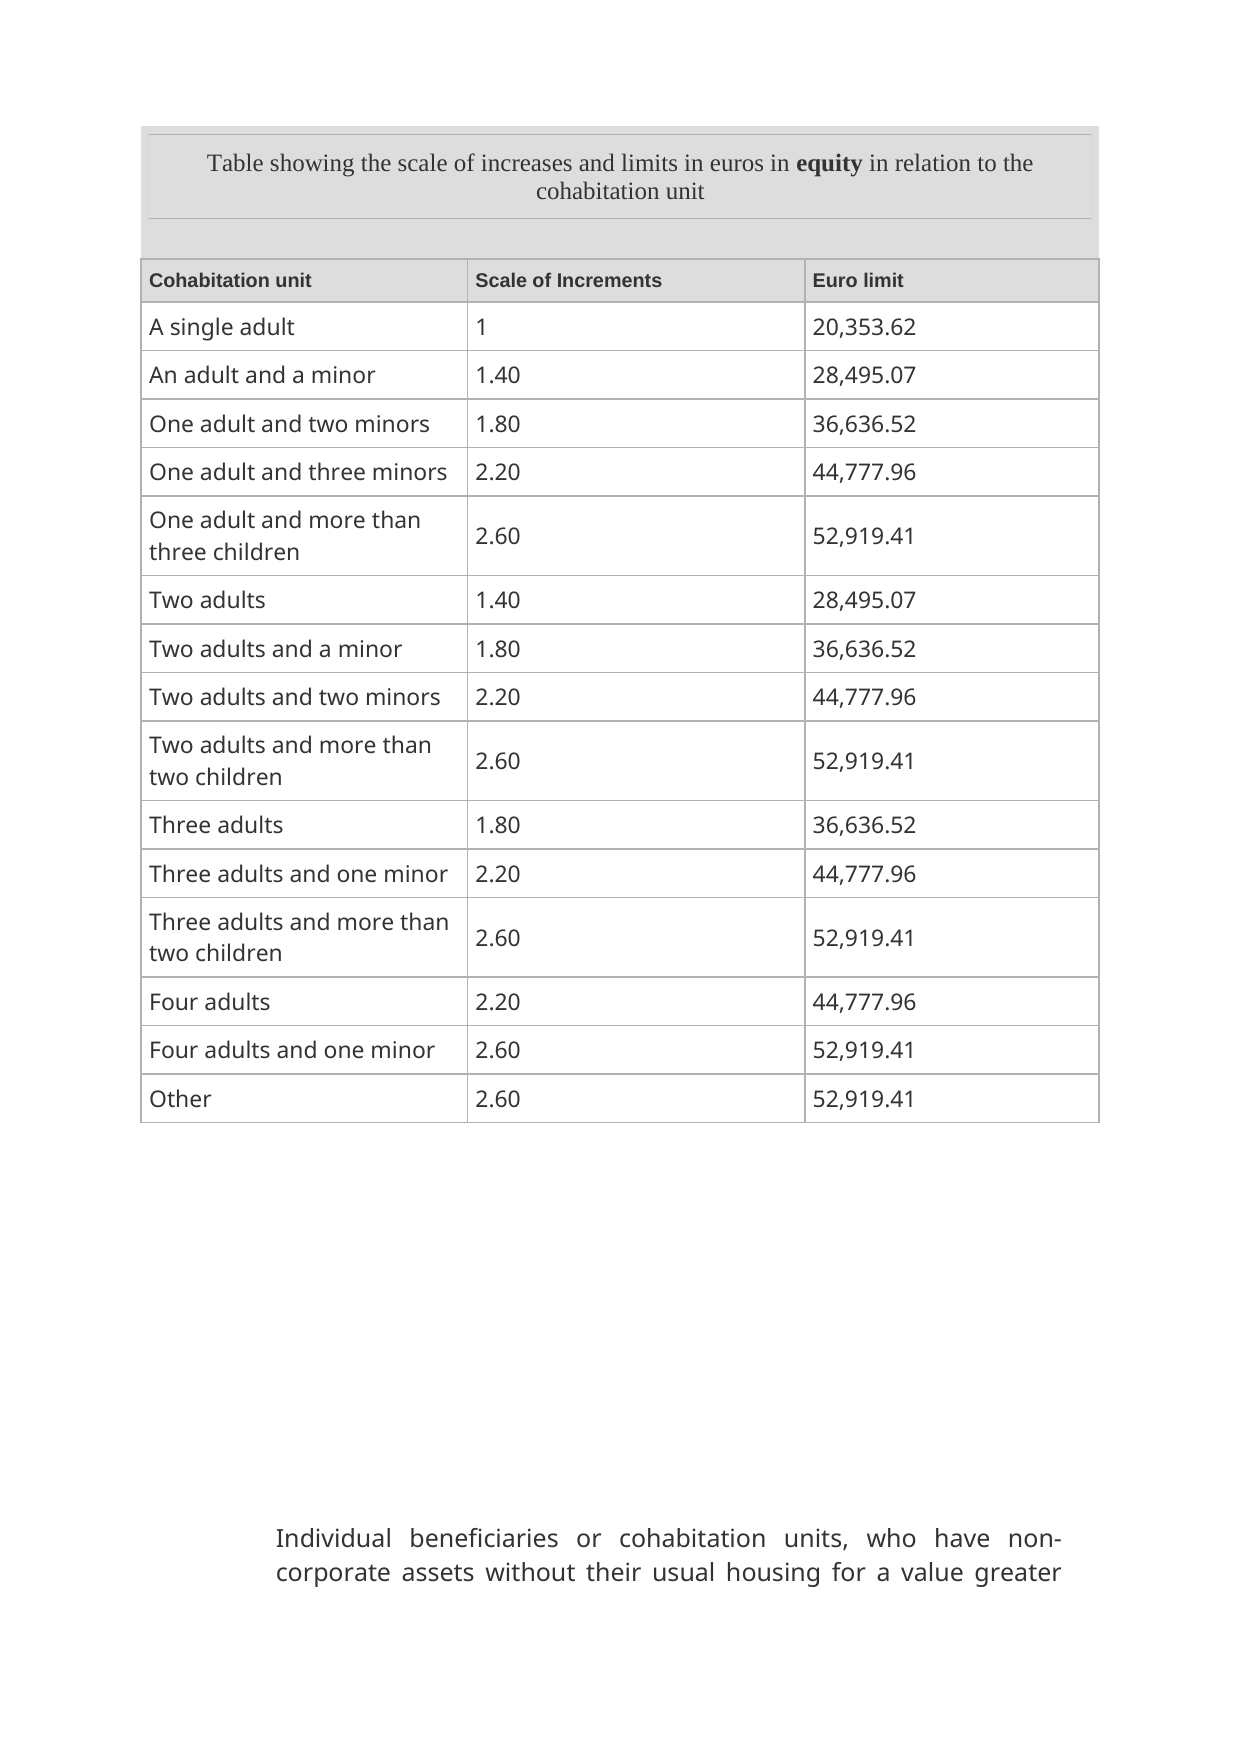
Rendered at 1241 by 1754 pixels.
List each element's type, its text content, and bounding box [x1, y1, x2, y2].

table_cell 36,636.52 [806, 400, 1098, 447]
table_cell Three adults [142, 801, 467, 848]
table_cell 2.60 [468, 722, 804, 800]
table_cell 52,919.41 [806, 497, 1098, 575]
table_cell Three adults and one minor [142, 850, 467, 897]
table_cell 52,919.41 [806, 1026, 1098, 1073]
table_cell 2.20 [468, 978, 804, 1025]
table_cell 1.40 [468, 351, 804, 398]
table_cell Cohabitation unit [142, 260, 467, 301]
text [276, 1521, 1063, 1589]
table_cell Four adults and one minor [142, 1026, 467, 1073]
table_cell 1.80 [468, 400, 804, 447]
table_cell 52,919.41 [806, 1075, 1098, 1122]
table_header Table showing the scale of increases and limits in euros in equity in relation to the cohabitation unit [141, 126, 1099, 258]
table_cell 28,495.07 [806, 351, 1098, 398]
table_cell 28,495.07 [806, 576, 1098, 623]
table_cell A single adult [142, 303, 467, 350]
table_cell 36,636.52 [806, 801, 1098, 848]
table_cell 44,777.96 [806, 673, 1098, 720]
table_cell Three adults and more than two children [142, 898, 467, 976]
table_cell 2.60 [468, 898, 804, 976]
table_cell 2.20 [468, 673, 804, 720]
table_cell Euro limit [806, 260, 1098, 301]
table_cell Other [142, 1075, 467, 1122]
table_cell 1.40 [468, 576, 804, 623]
table_cell 1 [468, 303, 804, 350]
table_cell One adult and more than three children [142, 497, 467, 575]
table_cell 52,919.41 [806, 722, 1098, 800]
table_cell 2.20 [468, 448, 804, 495]
table_cell 2.60 [468, 1026, 804, 1073]
table_cell 36,636.52 [806, 625, 1098, 672]
table_cell Four adults [142, 978, 467, 1025]
table_cell Scale of Increments [468, 260, 804, 301]
table_cell 1.80 [468, 801, 804, 848]
table_cell 20,353.62 [806, 303, 1098, 350]
table_cell 44,777.96 [806, 850, 1098, 897]
table_cell One adult and two minors [142, 400, 467, 447]
table_cell Two adults [142, 576, 467, 623]
table_cell 44,777.96 [806, 448, 1098, 495]
table_cell 44,777.96 [806, 978, 1098, 1025]
table_cell 2.60 [468, 1075, 804, 1122]
table_cell Two adults and two minors [142, 673, 467, 720]
table_cell 2.60 [468, 497, 804, 575]
table_cell 52,919.41 [806, 898, 1098, 976]
table_cell Two adults and more than two children [142, 722, 467, 800]
table_cell One adult and three minors [142, 448, 467, 495]
table_cell 1.80 [468, 625, 804, 672]
table_cell Two adults and a minor [142, 625, 467, 672]
table_cell An adult and a minor [142, 351, 467, 398]
table_cell 2.20 [468, 850, 804, 897]
